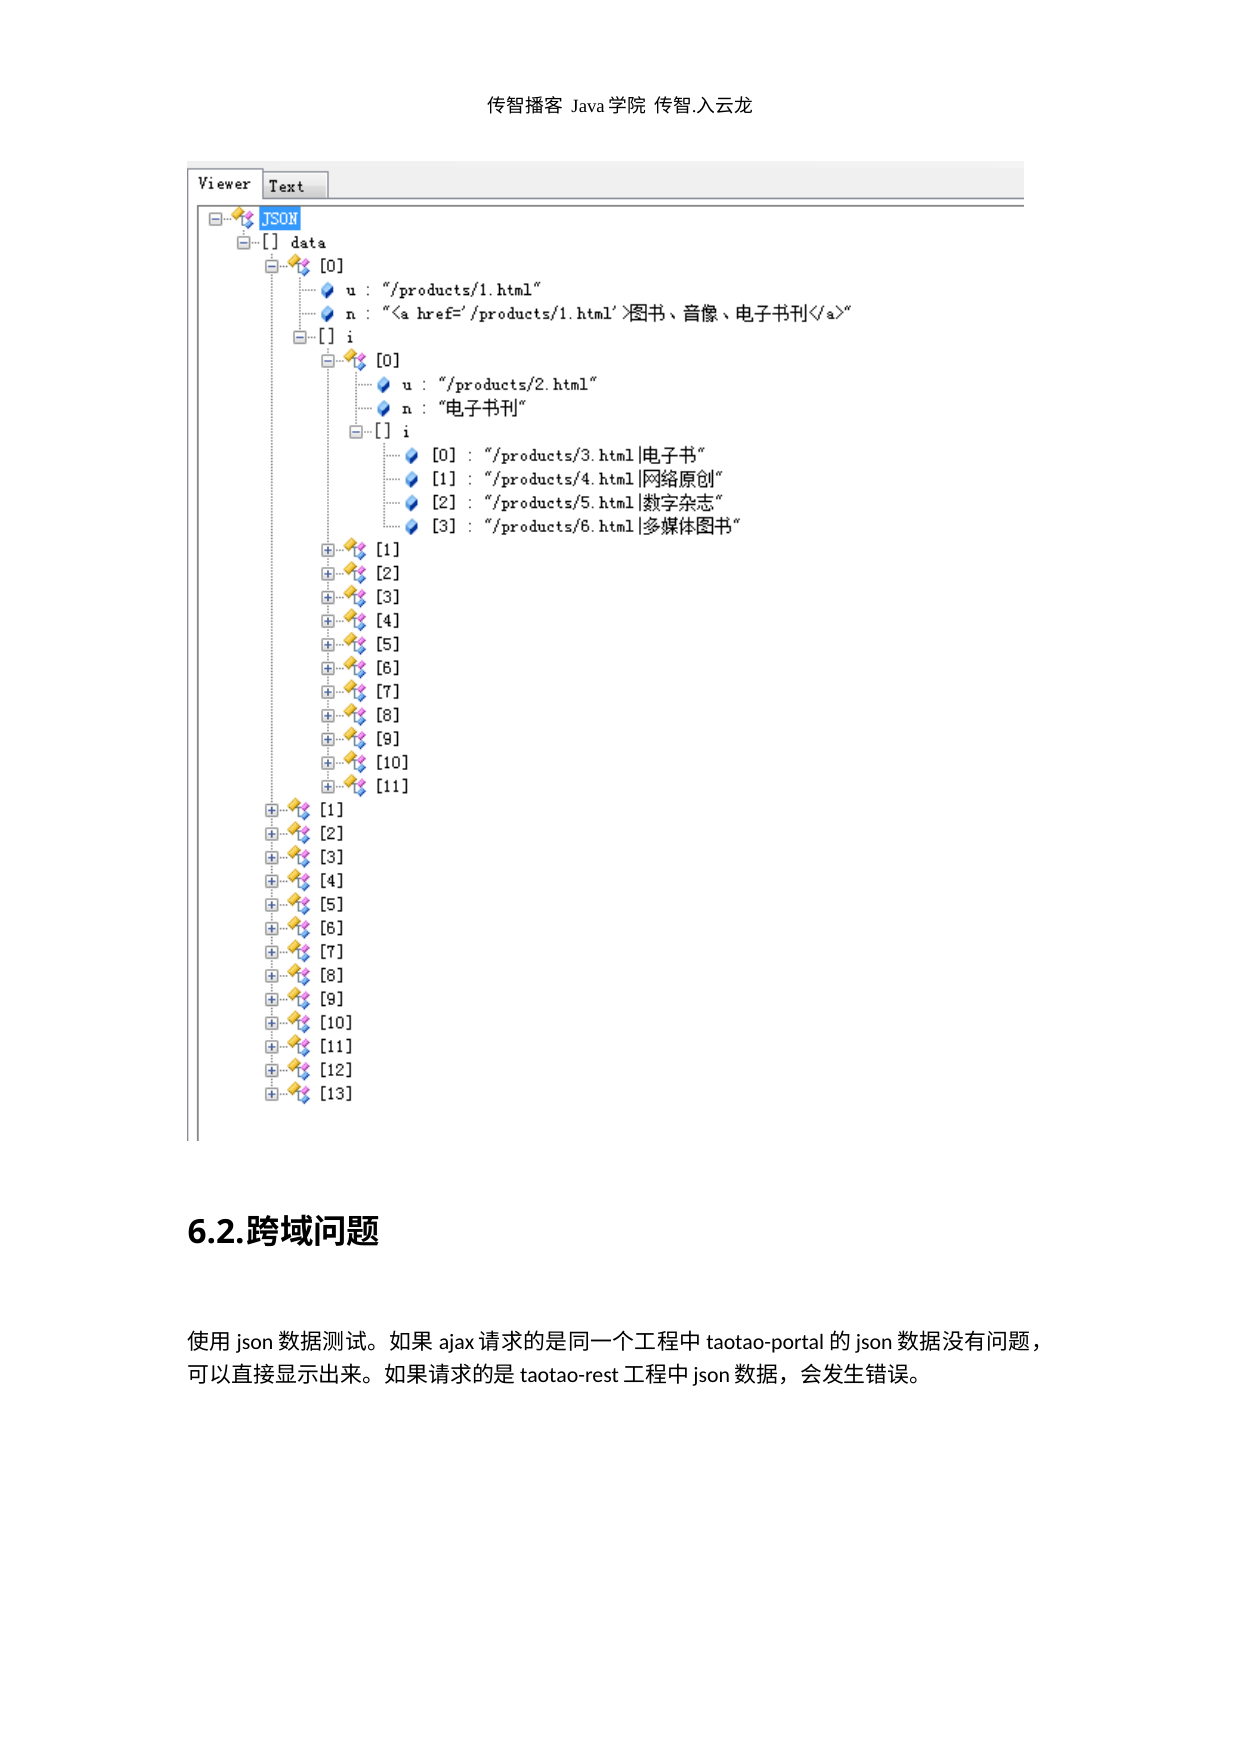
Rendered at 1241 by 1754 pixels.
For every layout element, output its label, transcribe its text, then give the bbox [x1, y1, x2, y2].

text 使用json数据测试。如果ajax请求的是同一个工程中taotao-portal的json数据没有问题，可以直接显示出来。如果请求的是taotao-rest工程中json数据，会发生错误。 [187, 1324, 1053, 1389]
subtitle 跨域问题 [187, 1197, 1053, 1262]
picture [187, 161, 1024, 1141]
